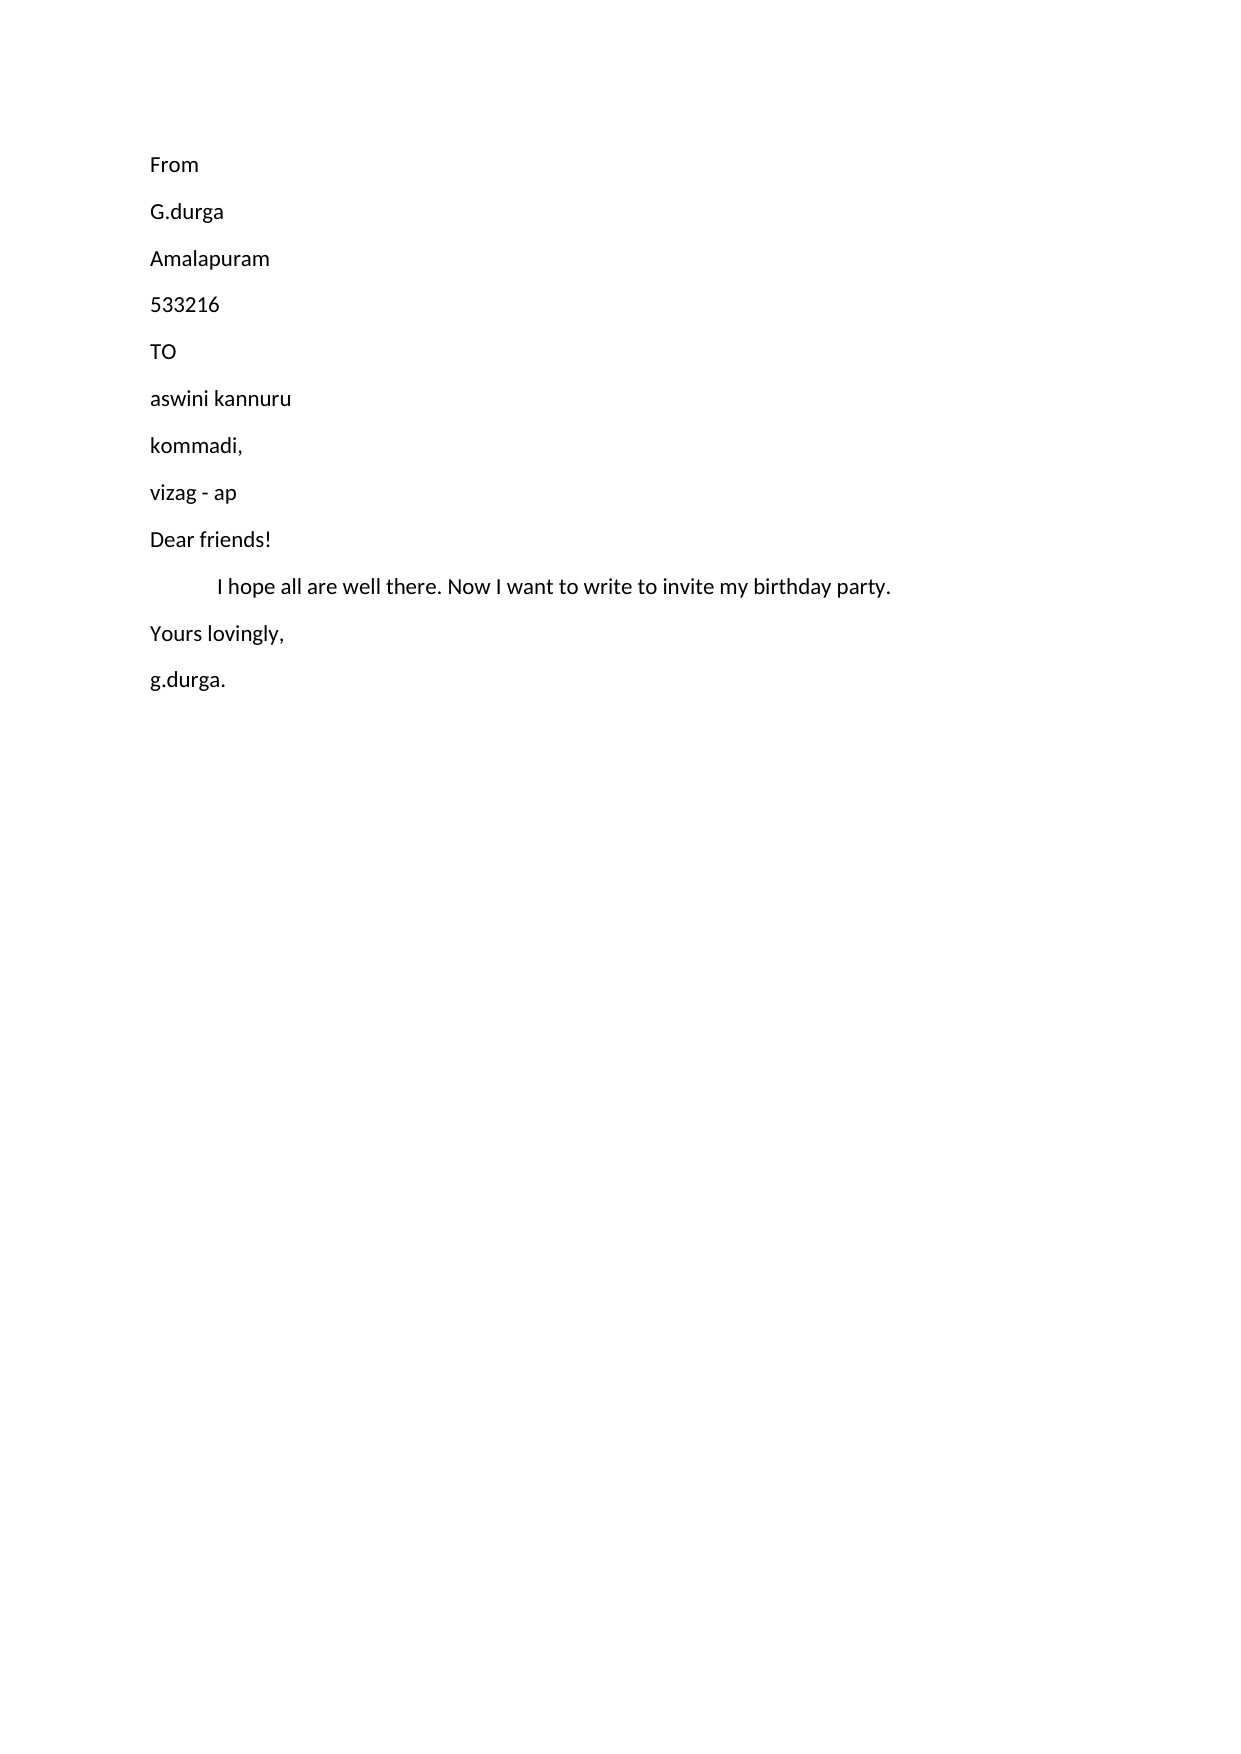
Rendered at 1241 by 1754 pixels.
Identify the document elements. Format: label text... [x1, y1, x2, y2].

text I hope all are well there. Now I want to write to invite my birthday party. [150, 572, 1090, 600]
text Yours lovingly, [150, 619, 1090, 647]
text TO [150, 337, 1090, 366]
text From [150, 150, 1090, 178]
text G.durga [150, 197, 1090, 225]
text aswini kannuru [150, 384, 1090, 412]
text kommadi, [150, 431, 1090, 459]
text 533216 [150, 291, 1090, 319]
text Dear friends! [150, 525, 1090, 553]
text Amalapuram [150, 244, 1090, 272]
text g.durga. [150, 666, 1090, 694]
text vizag - ap [150, 478, 1090, 506]
